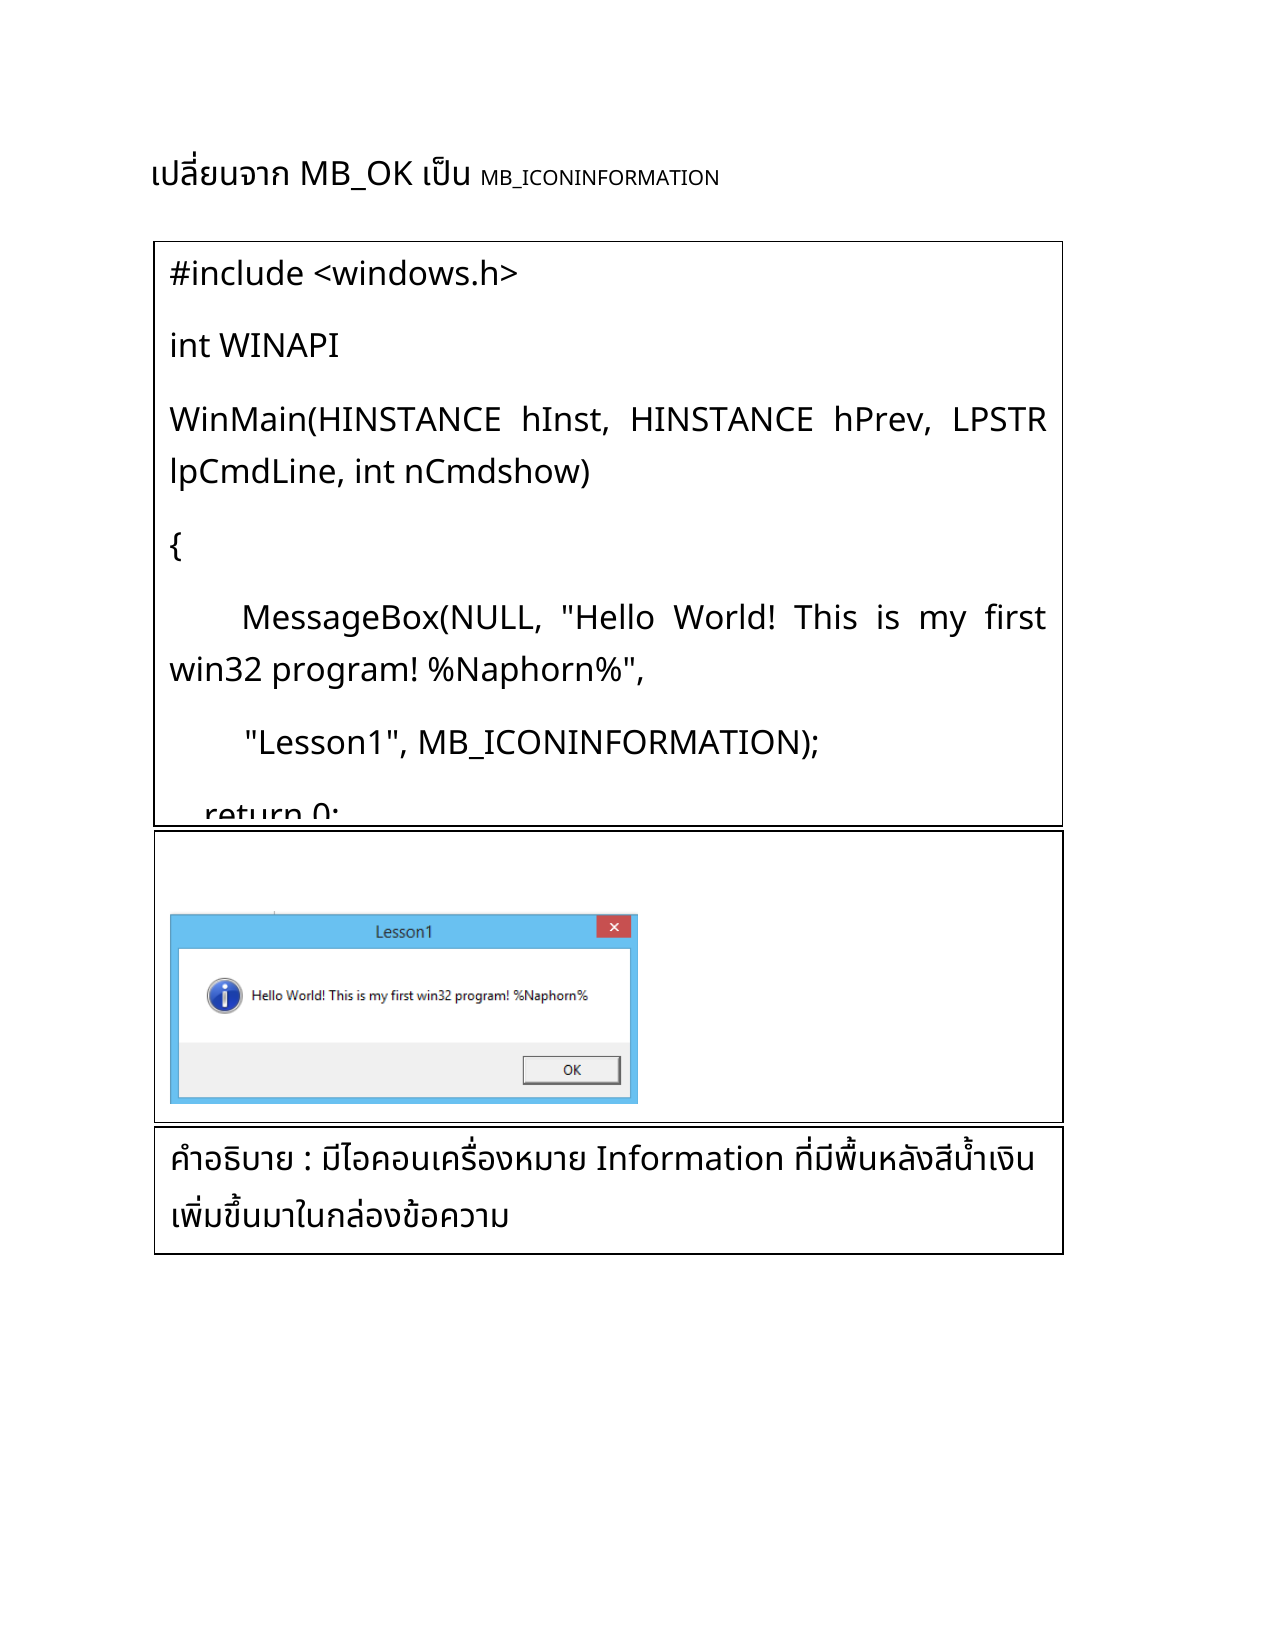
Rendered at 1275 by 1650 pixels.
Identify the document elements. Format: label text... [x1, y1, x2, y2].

text เปลี่ยนจาก MB_OK เป็น MB_ICONINFORMATION [150, 150, 1125, 201]
picture [169, 911, 638, 1104]
